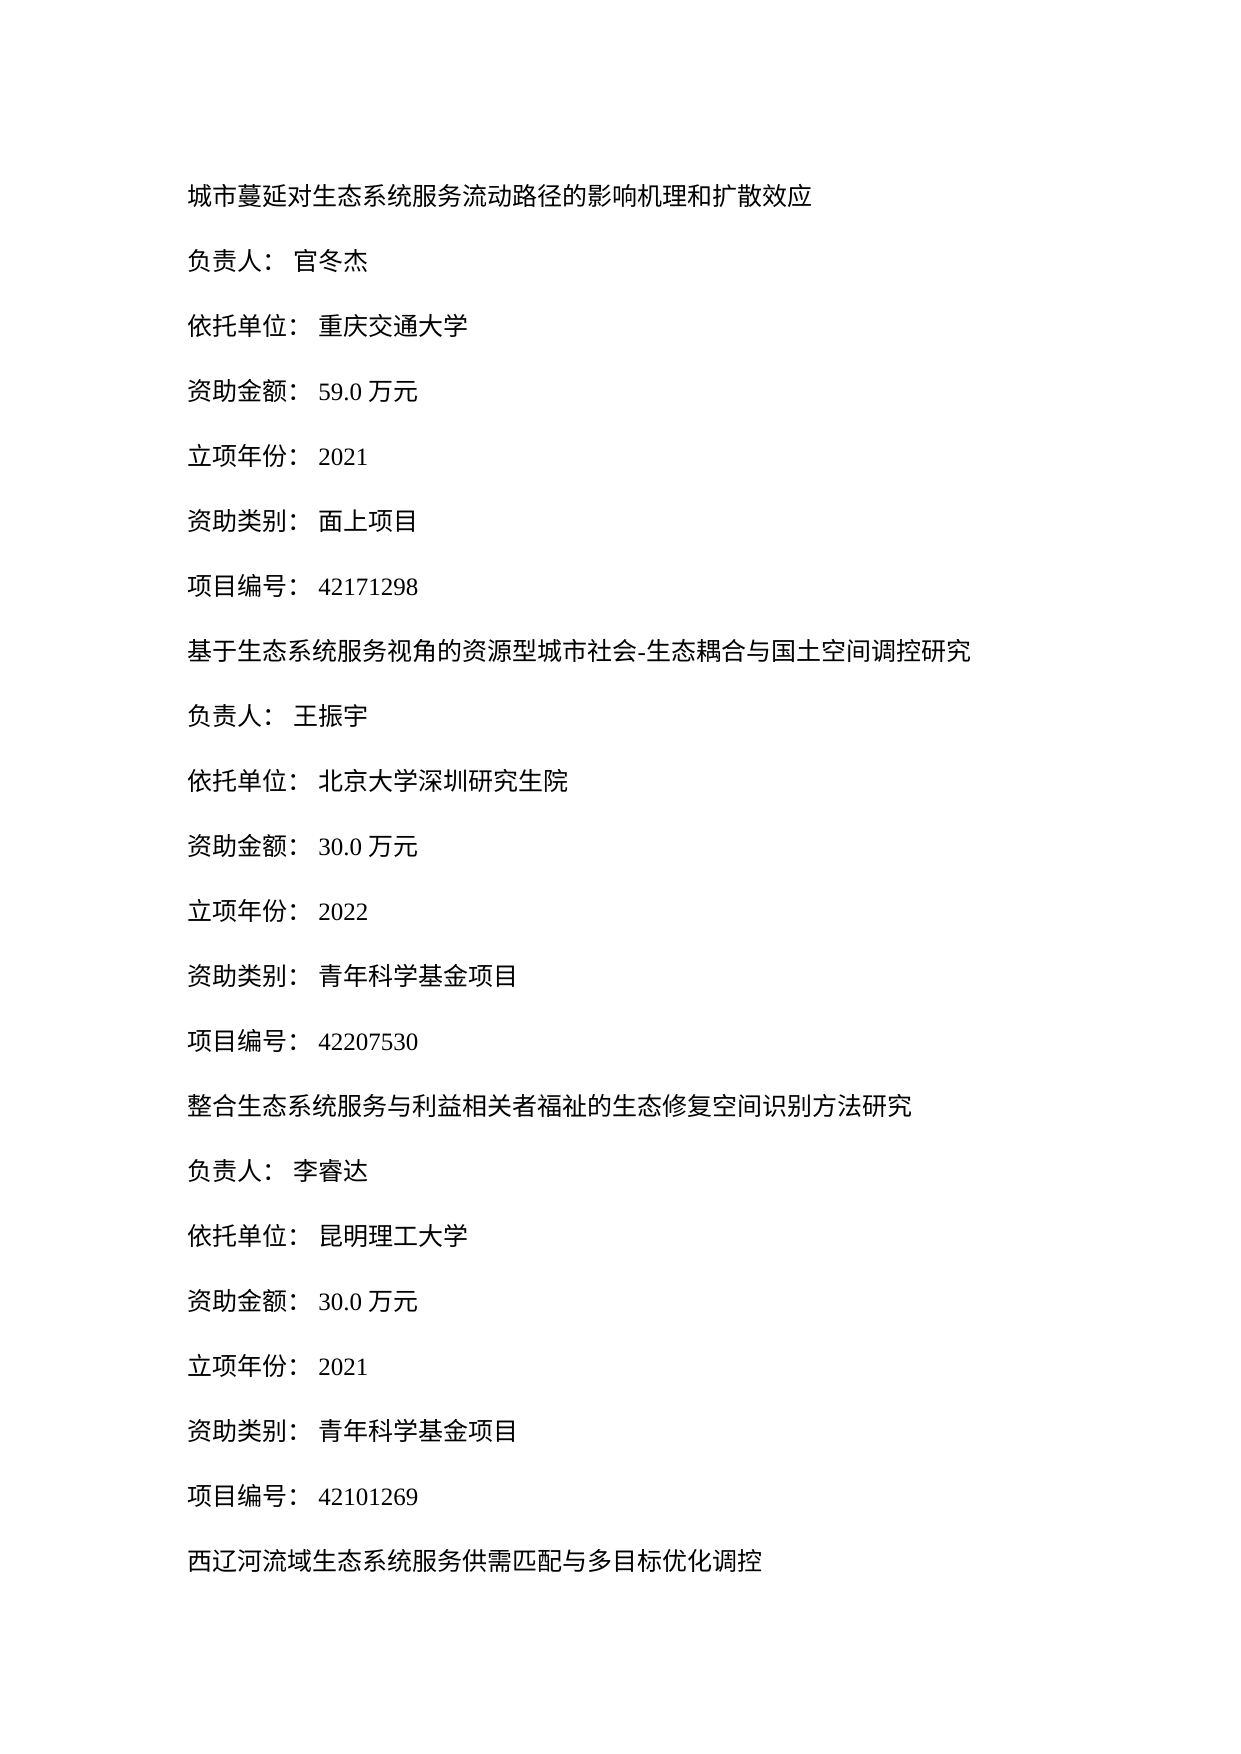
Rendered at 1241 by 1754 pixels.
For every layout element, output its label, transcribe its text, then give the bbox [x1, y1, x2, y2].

text 负责人： 王振宇 [187, 682, 1053, 747]
text 资助金额： 30.0 万元 [187, 812, 1053, 877]
text 依托单位： 重庆交通大学 [187, 292, 1053, 357]
text 基于生态系统服务视角的资源型城市社会-生态耦合与国土空间调控研究 [187, 617, 1053, 682]
text 城市蔓延对生态系统服务流动路径的影响机理和扩散效应 [187, 162, 1053, 227]
text 资助类别： 青年科学基金项目 [187, 1397, 1053, 1462]
text 资助金额： 30.0 万元 [187, 1267, 1053, 1332]
text 依托单位： 北京大学深圳研究生院 [187, 747, 1053, 812]
text 立项年份： 2022 [187, 877, 1053, 942]
text 负责人： 李睿达 [187, 1137, 1053, 1202]
text 依托单位： 昆明理工大学 [187, 1202, 1053, 1267]
text 资助金额： 59.0 万元 [187, 357, 1053, 422]
text 立项年份： 2021 [187, 1332, 1053, 1397]
text 负责人： 官冬杰 [187, 227, 1053, 292]
text 立项年份： 2021 [187, 422, 1053, 487]
text 项目编号： 42207530 [187, 1007, 1053, 1072]
text 西辽河流域生态系统服务供需匹配与多目标优化调控 [187, 1527, 1053, 1592]
text 资助类别： 青年科学基金项目 [187, 942, 1053, 1007]
text 项目编号： 42171298 [187, 552, 1053, 617]
text 资助类别： 面上项目 [187, 487, 1053, 552]
text 项目编号： 42101269 [187, 1462, 1053, 1527]
text 整合生态系统服务与利益相关者福祉的生态修复空间识别方法研究 [187, 1072, 1053, 1137]
